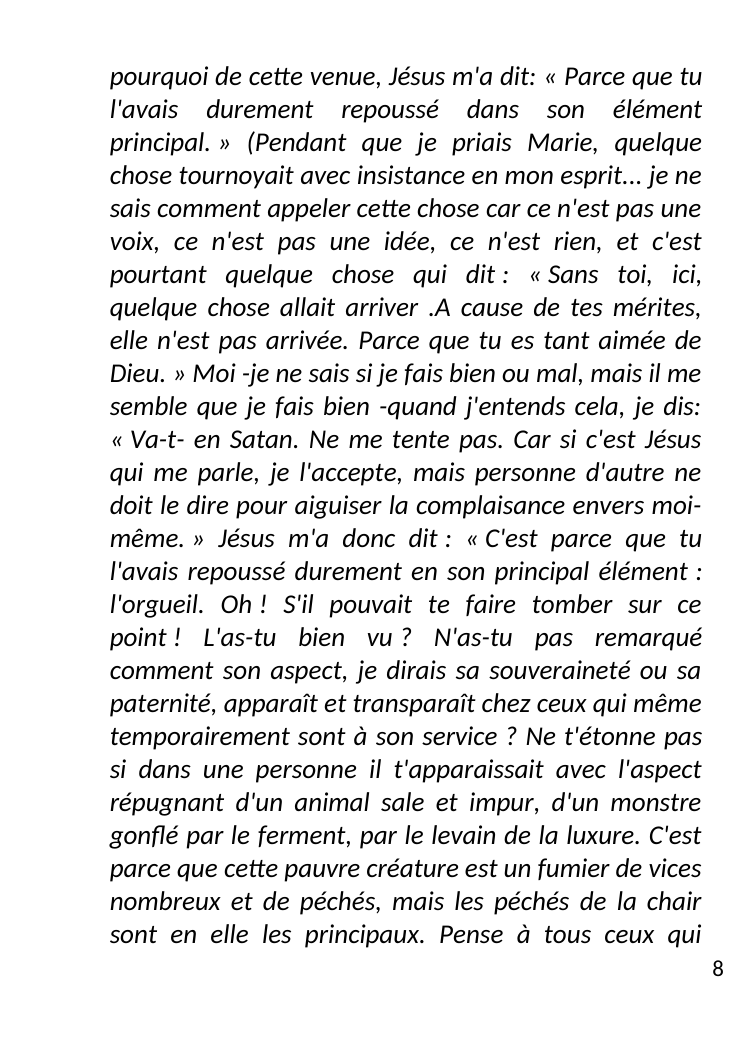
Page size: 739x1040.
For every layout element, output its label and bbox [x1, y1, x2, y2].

text [109, 59, 703, 951]
